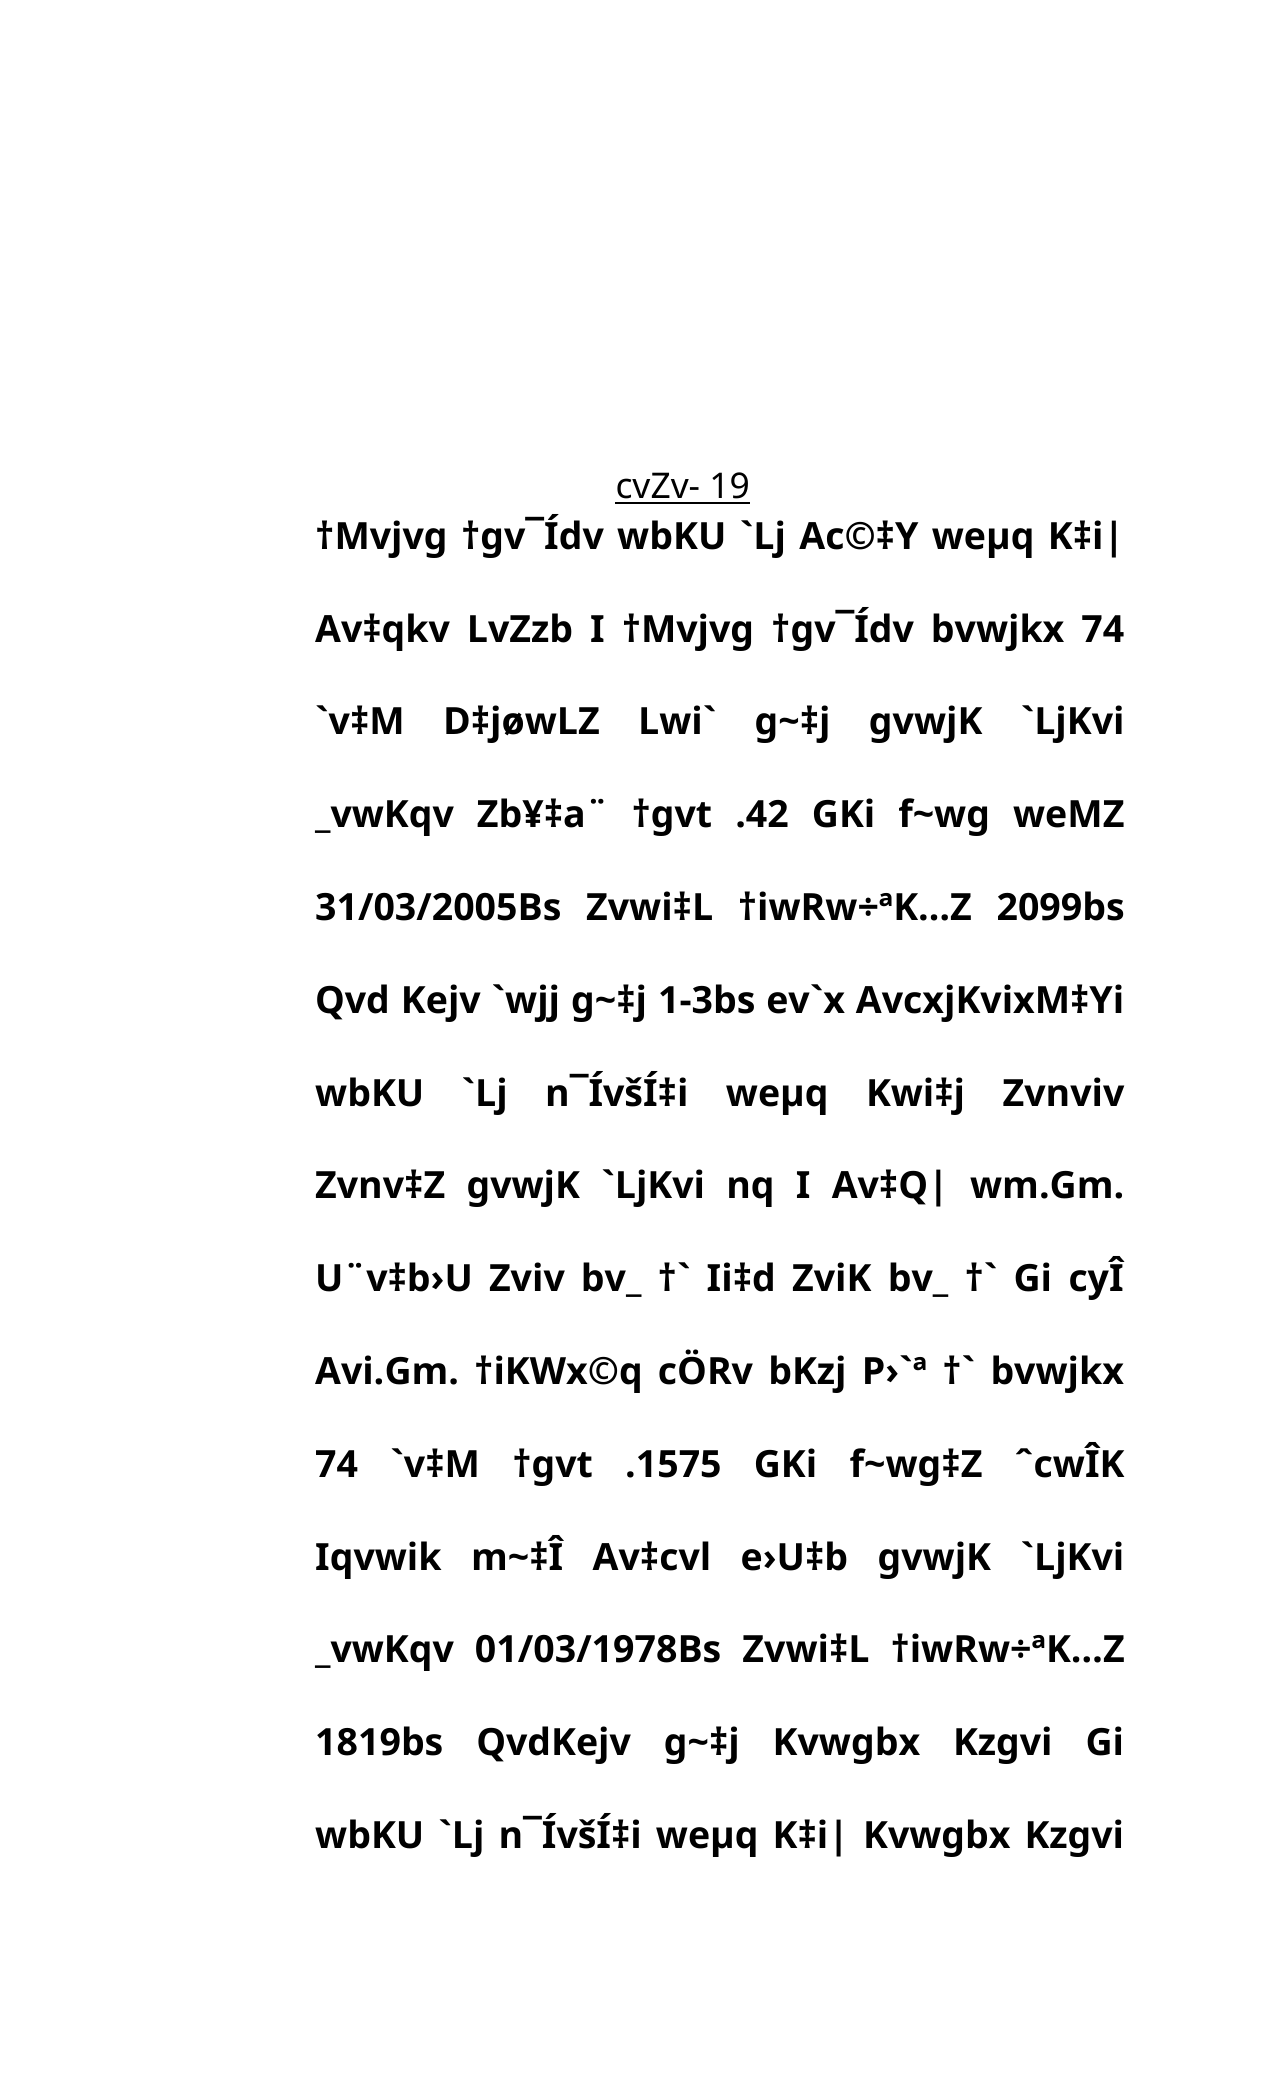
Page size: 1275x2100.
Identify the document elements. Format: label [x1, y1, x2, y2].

list [277, 509, 1125, 1859]
